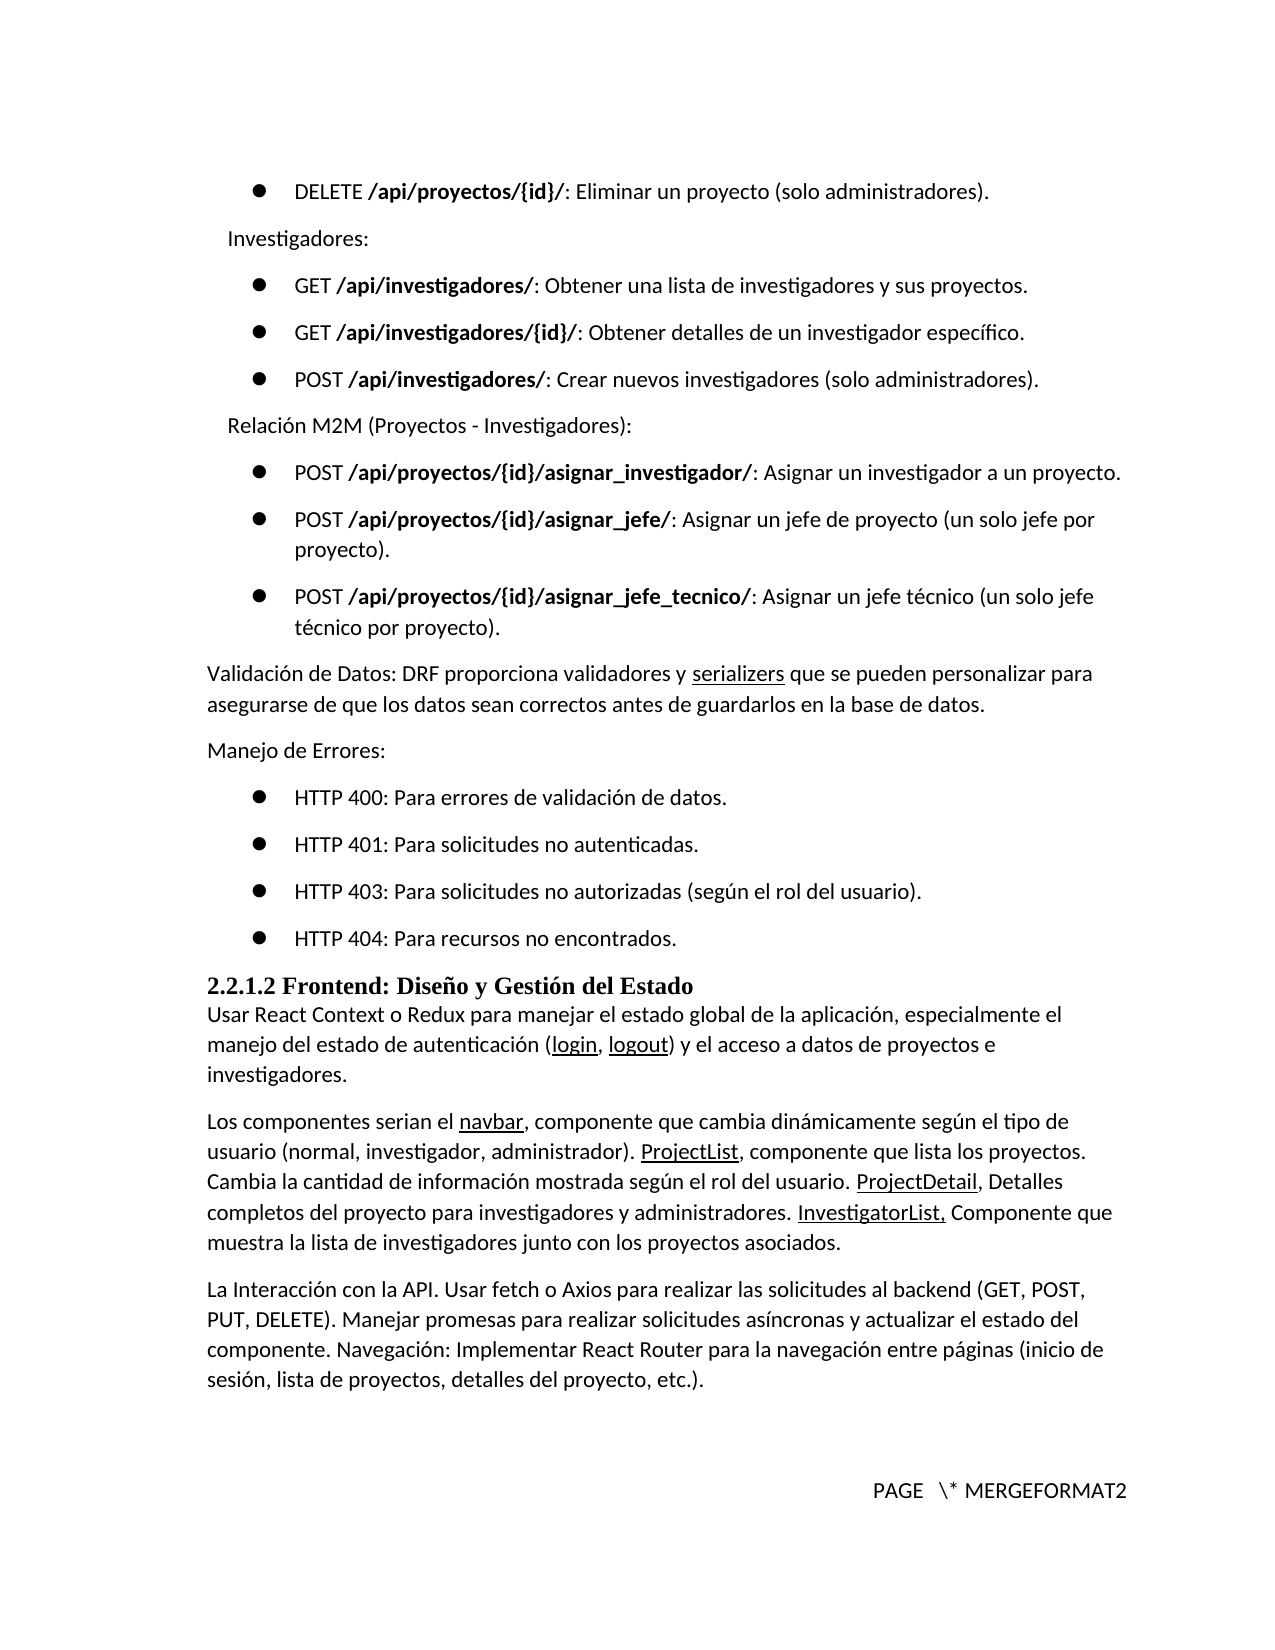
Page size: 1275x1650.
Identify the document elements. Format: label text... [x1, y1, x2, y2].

text Los componentes serian el navbar, componente que cambia dinámicamente según el tipo de usuario (normal, investigador, administrador). ProjectList, componente que lista los proyectos. Cambia la cantidad de información mostrada según el rol del usuario. ProjectDetail, Detalles completos del proyecto para investigadores y administradores. InvestigatorList, Componente que muestra la lista de investigadores junto con los proyectos asociados. [207, 1107, 1127, 1256]
list DELETE /api/proyectos/{id}/: Eliminar un proyecto (solo administradores). [251, 177, 1127, 205]
list HTTP 401: Para solicitudes no autenticadas. [251, 830, 1127, 858]
list HTTP 403: Para solicitudes no autorizadas (según el rol del usuario). [251, 877, 1127, 905]
list GET /api/investigadores/{id}/: Obtener detalles de un investigador específico. [251, 318, 1127, 346]
text Investigadores: [207, 224, 1127, 252]
list HTTP 404: Para recursos no encontrados. [251, 924, 1127, 952]
list HTTP 400: Para errores de validación de datos. [251, 783, 1127, 811]
subtitle 2.2.1.2 Frontend: Diseño y Gestión del Estado [207, 971, 1127, 1000]
list POST /api/investigadores/: Crear nuevos investigadores (solo administradores). [251, 365, 1127, 393]
text Relación M2M (Proyectos - Investigadores): [207, 412, 1127, 439]
text Manejo de Errores: [207, 737, 1127, 764]
text La Interacción con la API. Usar fetch o Axios para realizar las solicitudes al backend (GET, POST, PUT, DELETE). Manejar promesas para realizar solicitudes asíncronas y actualizar el estado del componente. Navegación: Implementar React Router para la navegación entre páginas (inicio de sesión, lista de proyectos, detalles del proyecto, etc.). [207, 1275, 1127, 1393]
text Validación de Datos: DRF proporciona validadores y serializers que se pueden personalizar para asegurarse de que los datos sean correctos antes de guardarlos en la base de datos. [207, 659, 1127, 718]
list POST /api/proyectos/{id}/asignar_jefe_tecnico/: Asignar un jefe técnico (un solo jefe técnico por proyecto). [251, 582, 1127, 641]
list GET /api/investigadores/: Obtener una lista de investigadores y sus proyectos. [251, 271, 1127, 299]
list POST /api/proyectos/{id}/asignar_jefe/: Asignar un jefe de proyecto (un solo jefe por proyecto). [251, 505, 1127, 563]
list POST /api/proyectos/{id}/asignar_investigador/: Asignar un investigador a un proyecto. [251, 458, 1127, 486]
text Usar React Context o Redux para manejar el estado global de la aplicación, especialmente el manejo del estado de autenticación (login, logout) y el acceso a datos de proyectos e investigadores. [207, 1000, 1127, 1088]
